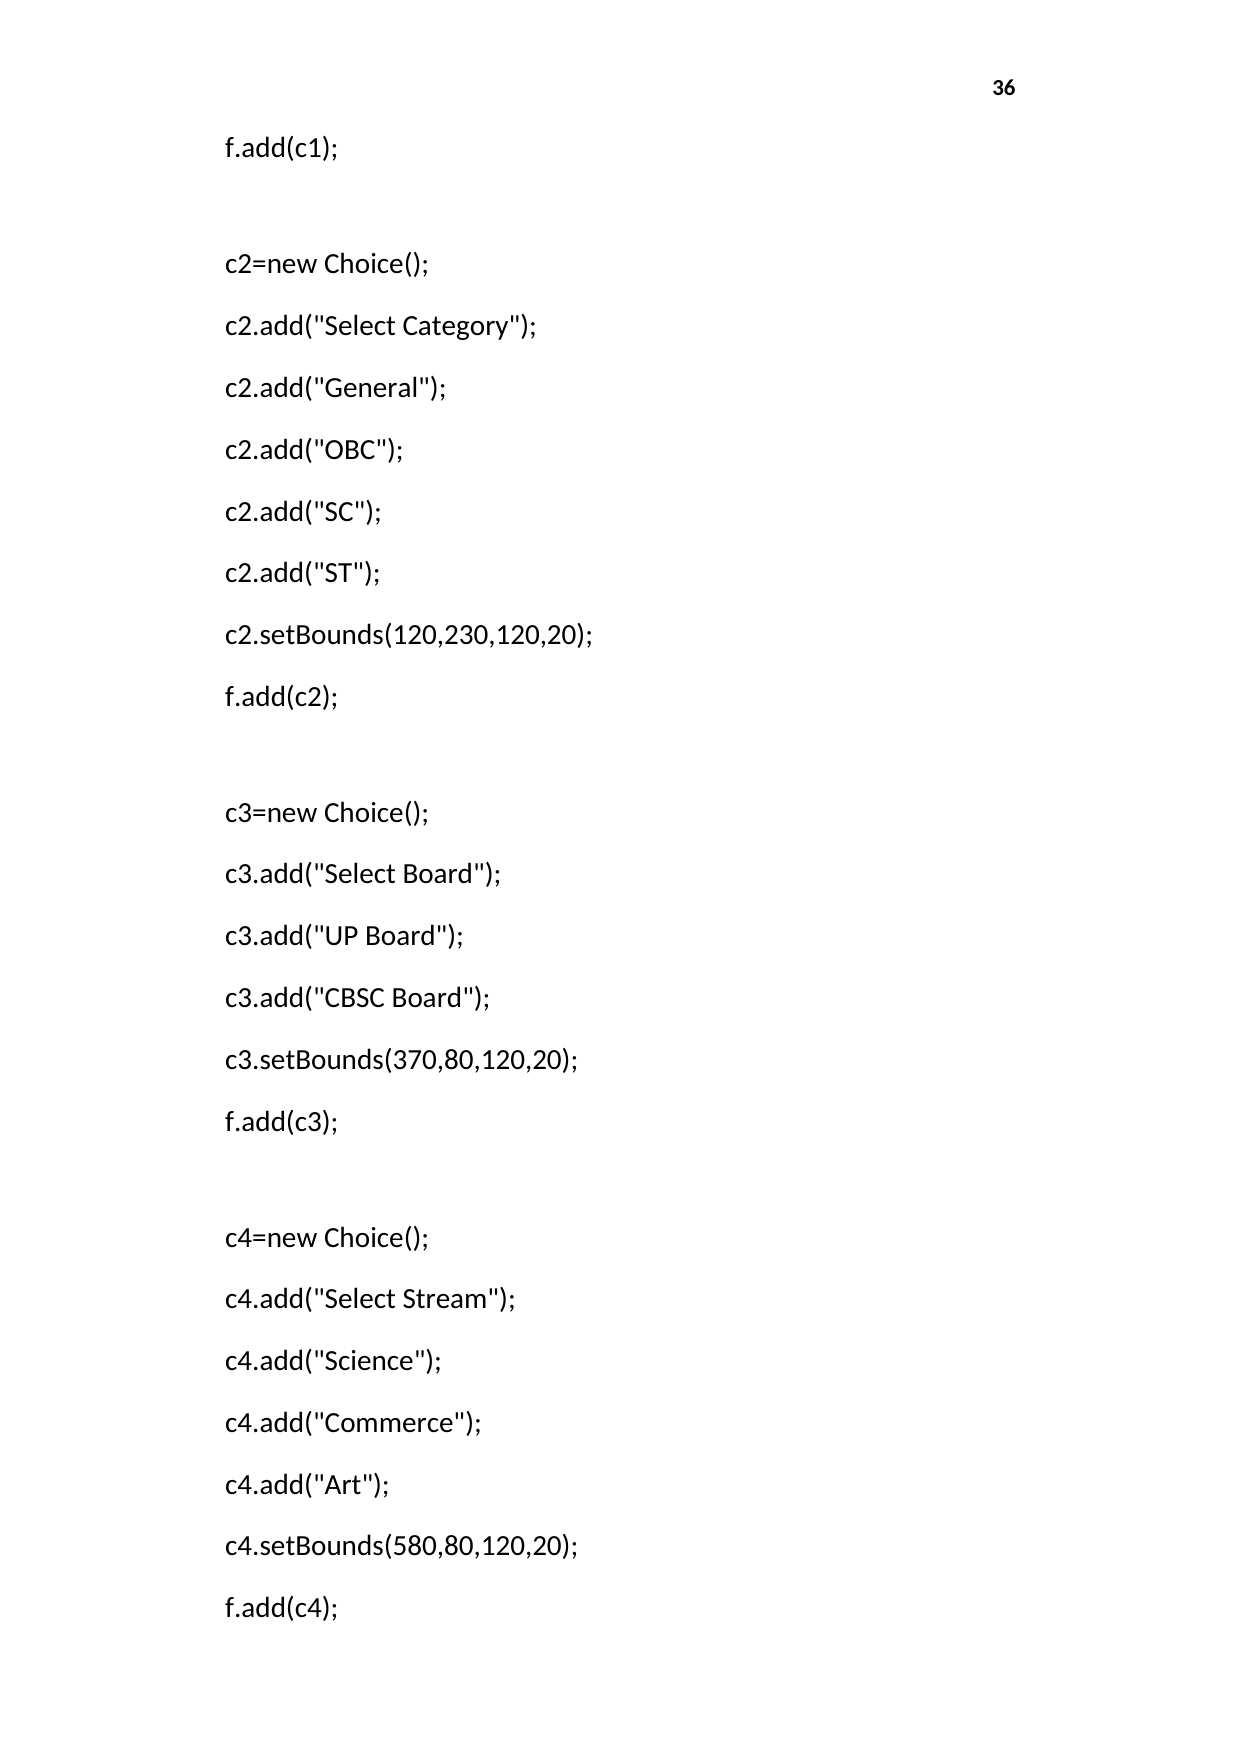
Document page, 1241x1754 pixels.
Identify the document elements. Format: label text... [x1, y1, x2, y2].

text c3.setBounds(370,80,120,20); [75, 1041, 1015, 1077]
text c4.add("Science"); [75, 1342, 1015, 1378]
text c3=new Choice(); [75, 794, 1015, 829]
text c4.add("Art"); [75, 1466, 1015, 1501]
text f.add(c4); [75, 1589, 1015, 1625]
text c2.add("General"); [75, 369, 1015, 405]
text c2=new Choice(); [75, 246, 1015, 281]
text c2.setBounds(120,230,120,20); [75, 616, 1015, 652]
text f.add(c1); [75, 129, 1015, 165]
text c4.setBounds(580,80,120,20); [75, 1527, 1015, 1563]
text c4=new Choice(); [75, 1219, 1015, 1254]
text c3.add("UP Board"); [75, 917, 1015, 953]
text c2.add("OBC"); [75, 431, 1015, 466]
text c4.add("Select Stream"); [75, 1280, 1015, 1316]
text c2.add("Select Category"); [75, 307, 1015, 343]
text f.add(c2); [75, 678, 1015, 713]
text c4.add("Commerce"); [75, 1404, 1015, 1439]
text c2.add("ST"); [75, 554, 1015, 590]
text c2.add("SC"); [75, 493, 1015, 528]
text f.add(c3); [75, 1103, 1015, 1138]
text c3.add("Select Board"); [75, 856, 1015, 891]
text c3.add("CBSC Board"); [75, 979, 1015, 1015]
